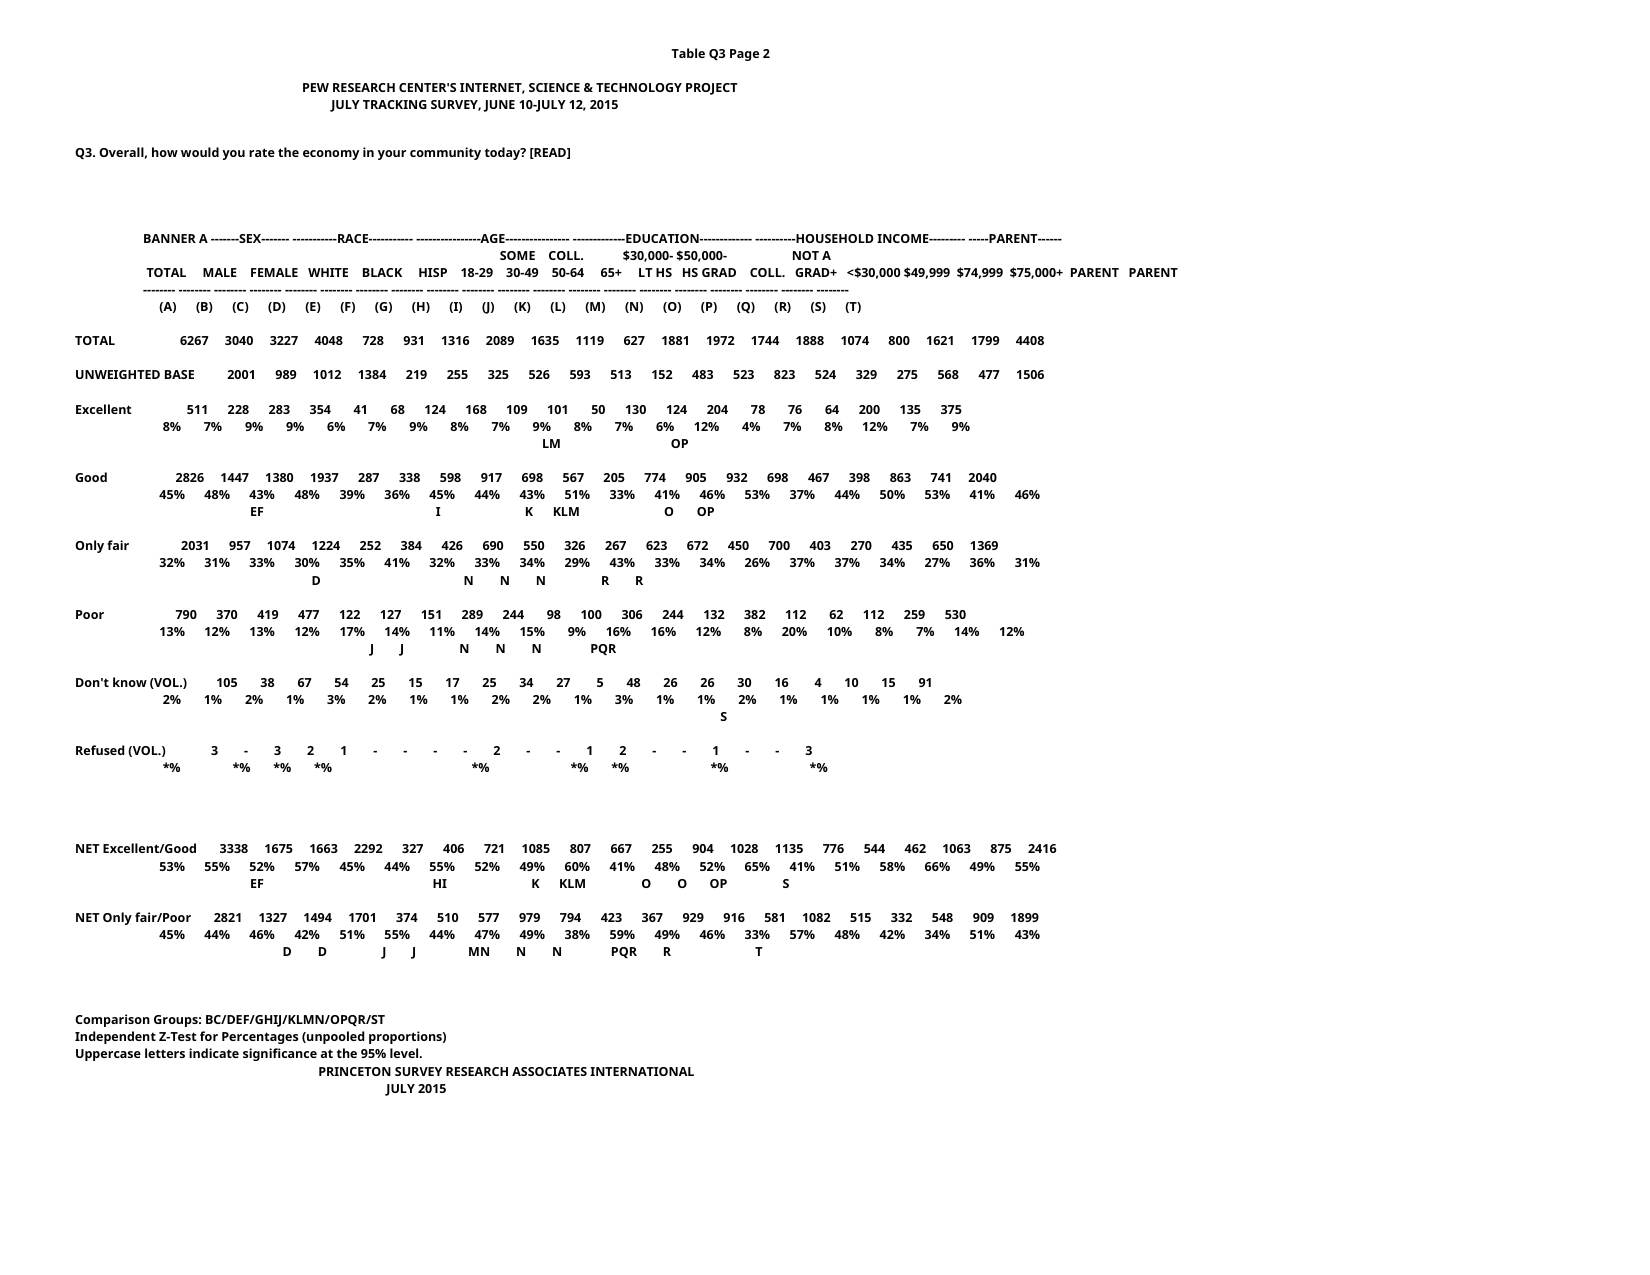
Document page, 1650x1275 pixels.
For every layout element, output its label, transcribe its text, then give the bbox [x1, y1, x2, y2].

text TOTAL MALE FEMALE WHITE BLACK HISP 18-29 30-49 50-64 65+ LT HS HS GRAD COLL. GRAD+ <$30,000 $49,999 $74,999 $75,000+ PARENT PARENT [75, 264, 1612, 281]
text TOTAL 6267 3040 3227 4048 728 931 1316 2089 1635 1119 627 1881 1972 1744 1888 1074 800 1621 1799 4408 [75, 332, 1612, 349]
text 45% 44% 46% 42% 51% 55% 44% 47% 49% 38% 59% 49% 46% 33% 57% 48% 42% 34% 51% 43% [75, 926, 1612, 943]
text Comparison Groups: BC/DEF/GHIJ/KLMN/OPQR/ST [75, 1011, 1612, 1028]
text UNWEIGHTED BASE 2001 989 1012 1384 219 255 325 526 593 513 152 483 523 823 524 329 275 568 477 1506 [75, 367, 1612, 384]
text LM OP [75, 435, 1612, 452]
text Good 2826 1447 1380 1937 287 338 598 917 698 567 205 774 905 932 698 467 398 863 741 2040 [75, 469, 1612, 486]
text 13% 12% 13% 12% 17% 14% 11% 14% 15% 9% 16% 16% 12% 8% 20% 10% 8% 7% 14% 12% [75, 623, 1612, 640]
text Excellent 511 228 283 354 41 68 124 168 109 101 50 130 124 204 78 76 64 200 135 375 [75, 401, 1612, 418]
text PRINCETON SURVEY RESEARCH ASSOCIATES INTERNATIONAL [75, 1063, 1612, 1080]
text EF I K KLM O OP [75, 503, 1612, 520]
text S [75, 708, 1612, 725]
text Table Q3 Page 2 [75, 45, 1612, 62]
text PEW RESEARCH CENTER'S INTERNET, SCIENCE & TECHNOLOGY PROJECT [75, 79, 1612, 96]
text Independent Z-Test for Percentages (unpooled proportions) [75, 1028, 1612, 1046]
text D D J J MN N N PQR R T [75, 943, 1612, 960]
text J J N N N PQR [75, 640, 1612, 657]
text Poor 790 370 419 477 122 127 151 289 244 98 100 306 244 132 382 112 62 112 259 530 [75, 606, 1612, 623]
text (A) (B) (C) (D) (E) (F) (G) (H) (I) (J) (K) (L) (M) (N) (O) (P) (Q) (R) (S) (T) [75, 298, 1612, 315]
text *% *% *% *% *% *% *% *% *% [75, 759, 1612, 777]
text 53% 55% 52% 57% 45% 44% 55% 52% 49% 60% 41% 48% 52% 65% 41% 51% 58% 66% 49% 55% [75, 858, 1612, 875]
text 2% 1% 2% 1% 3% 2% 1% 1% 2% 2% 1% 3% 1% 1% 2% 1% 1% 1% 1% 2% [75, 691, 1612, 708]
text Only fair 2031 957 1074 1224 252 384 426 690 550 326 267 623 672 450 700 403 270 435 650 1369 [75, 537, 1612, 554]
text SOME COLL. $30,000- $50,000- NOT A [75, 247, 1612, 264]
text EF HI K KLM O O OP S [75, 875, 1612, 892]
text 8% 7% 9% 9% 6% 7% 9% 8% 7% 9% 8% 7% 6% 12% 4% 7% 8% 12% 7% 9% [75, 418, 1612, 435]
text Q3. Overall, how would you rate the economy in your community today? [READ] [75, 144, 1612, 162]
text NET Excellent/Good 3338 1675 1663 2292 327 406 721 1085 807 667 255 904 1028 1135 776 544 462 1063 875 2416 [75, 841, 1612, 858]
text JULY TRACKING SURVEY, JUNE 10-JULY 12, 2015 [75, 96, 1612, 113]
text Refused (VOL.) 3 - 3 2 1 - - - - 2 - - 1 2 - - 1 - - 3 [75, 742, 1612, 759]
text 45% 48% 43% 48% 39% 36% 45% 44% 43% 51% 33% 41% 46% 53% 37% 44% 50% 53% 41% 46% [75, 486, 1612, 503]
text 32% 31% 33% 30% 35% 41% 32% 33% 34% 29% 43% 33% 34% 26% 37% 37% 34% 27% 36% 31% [75, 554, 1612, 572]
text D N N N R R [75, 572, 1612, 589]
text NET Only fair/Poor 2821 1327 1494 1701 374 510 577 979 794 423 367 929 916 581 1082 515 332 548 909 1899 [75, 909, 1612, 926]
text -------- -------- -------- -------- -------- -------- -------- -------- -------- -------- -------- -------- -------- -------- -------- -------- -------- -------- -------- -------- [75, 281, 1612, 298]
text BANNER A -------SEX------- -----------RACE----------- ----------------AGE---------------- -------------EDUCATION------------- ----------HOUSEHOLD INCOME--------- -----PARENT------ [75, 230, 1612, 247]
text Uppercase letters indicate significance at the 95% level. [75, 1046, 1612, 1063]
text Don't know (VOL.) 105 38 67 54 25 15 17 25 34 27 5 48 26 26 30 16 4 10 15 91 [75, 674, 1612, 691]
text JULY 2015 [75, 1080, 1612, 1097]
